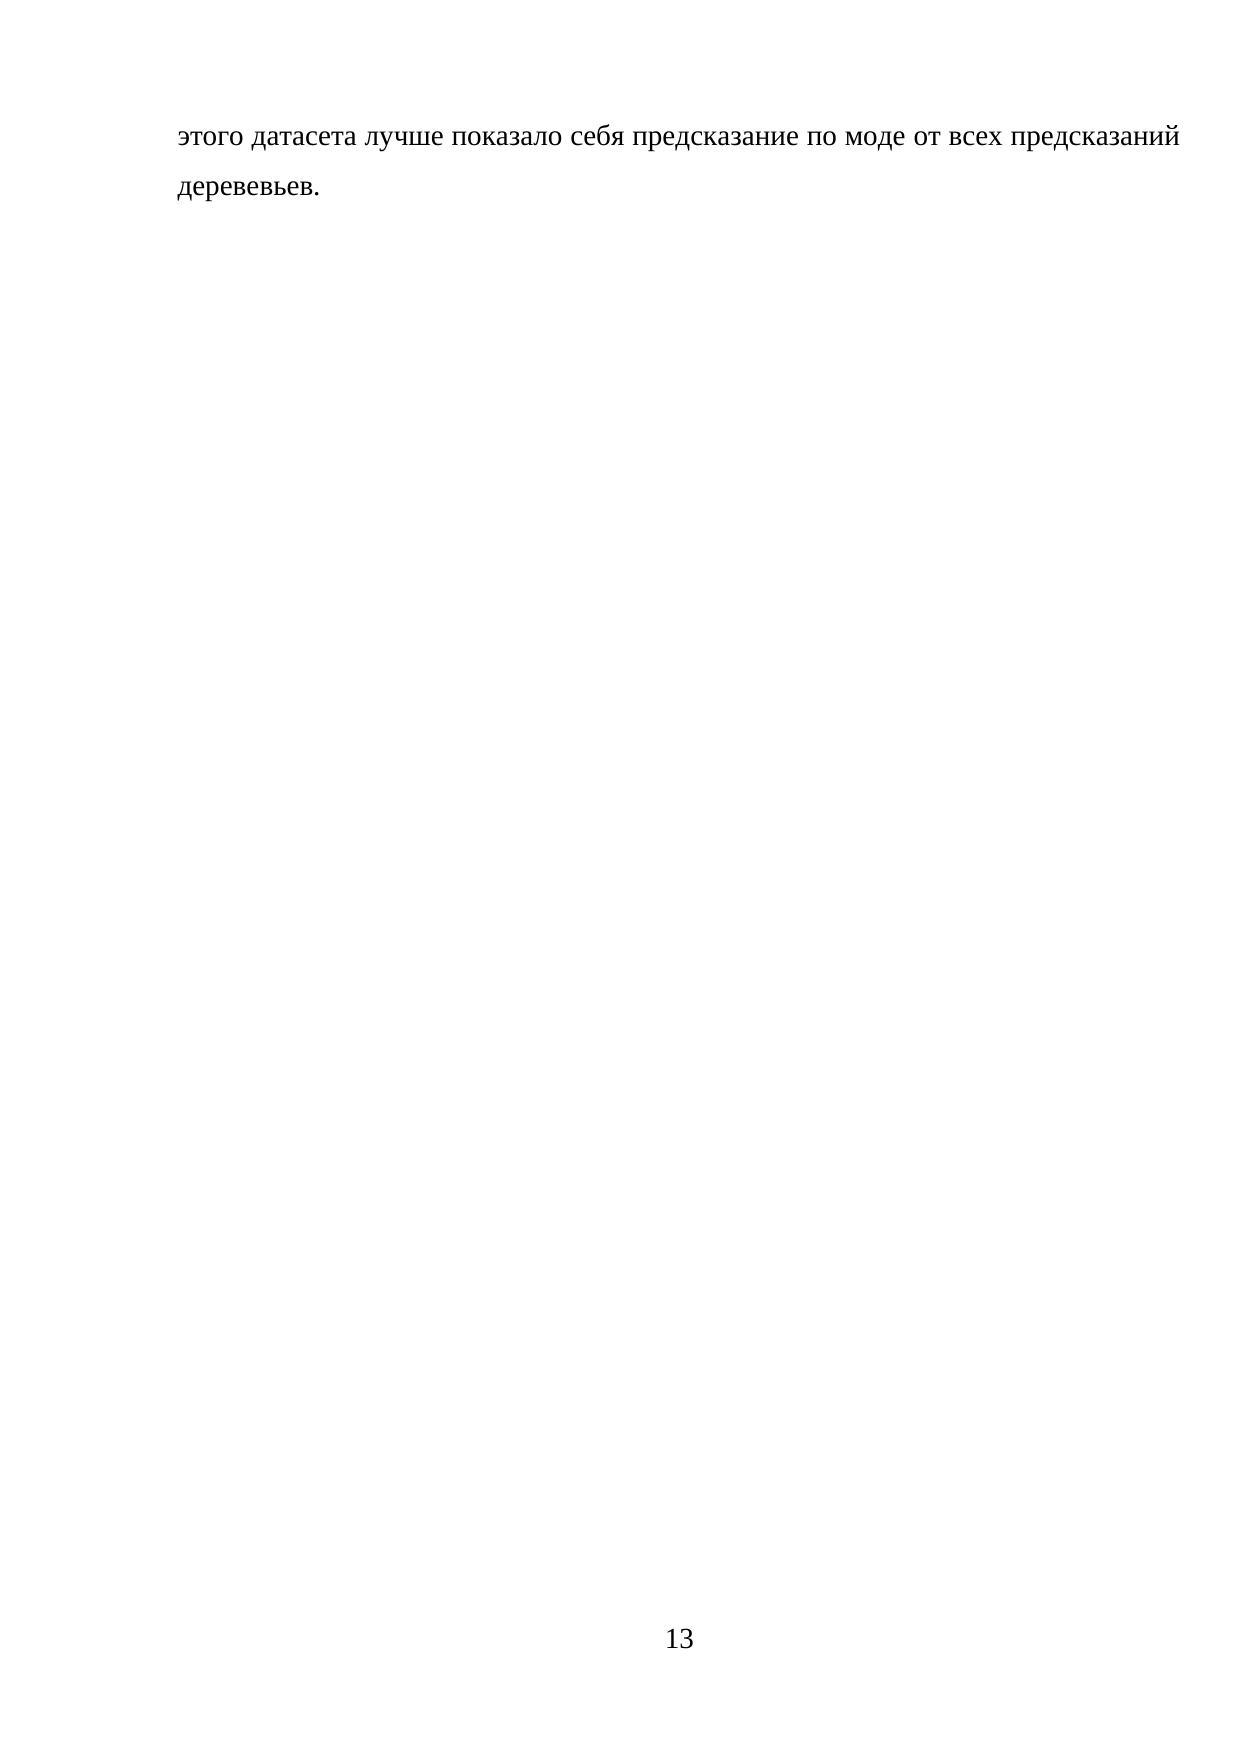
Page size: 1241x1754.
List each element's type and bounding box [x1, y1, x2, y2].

text [177, 118, 1181, 202]
